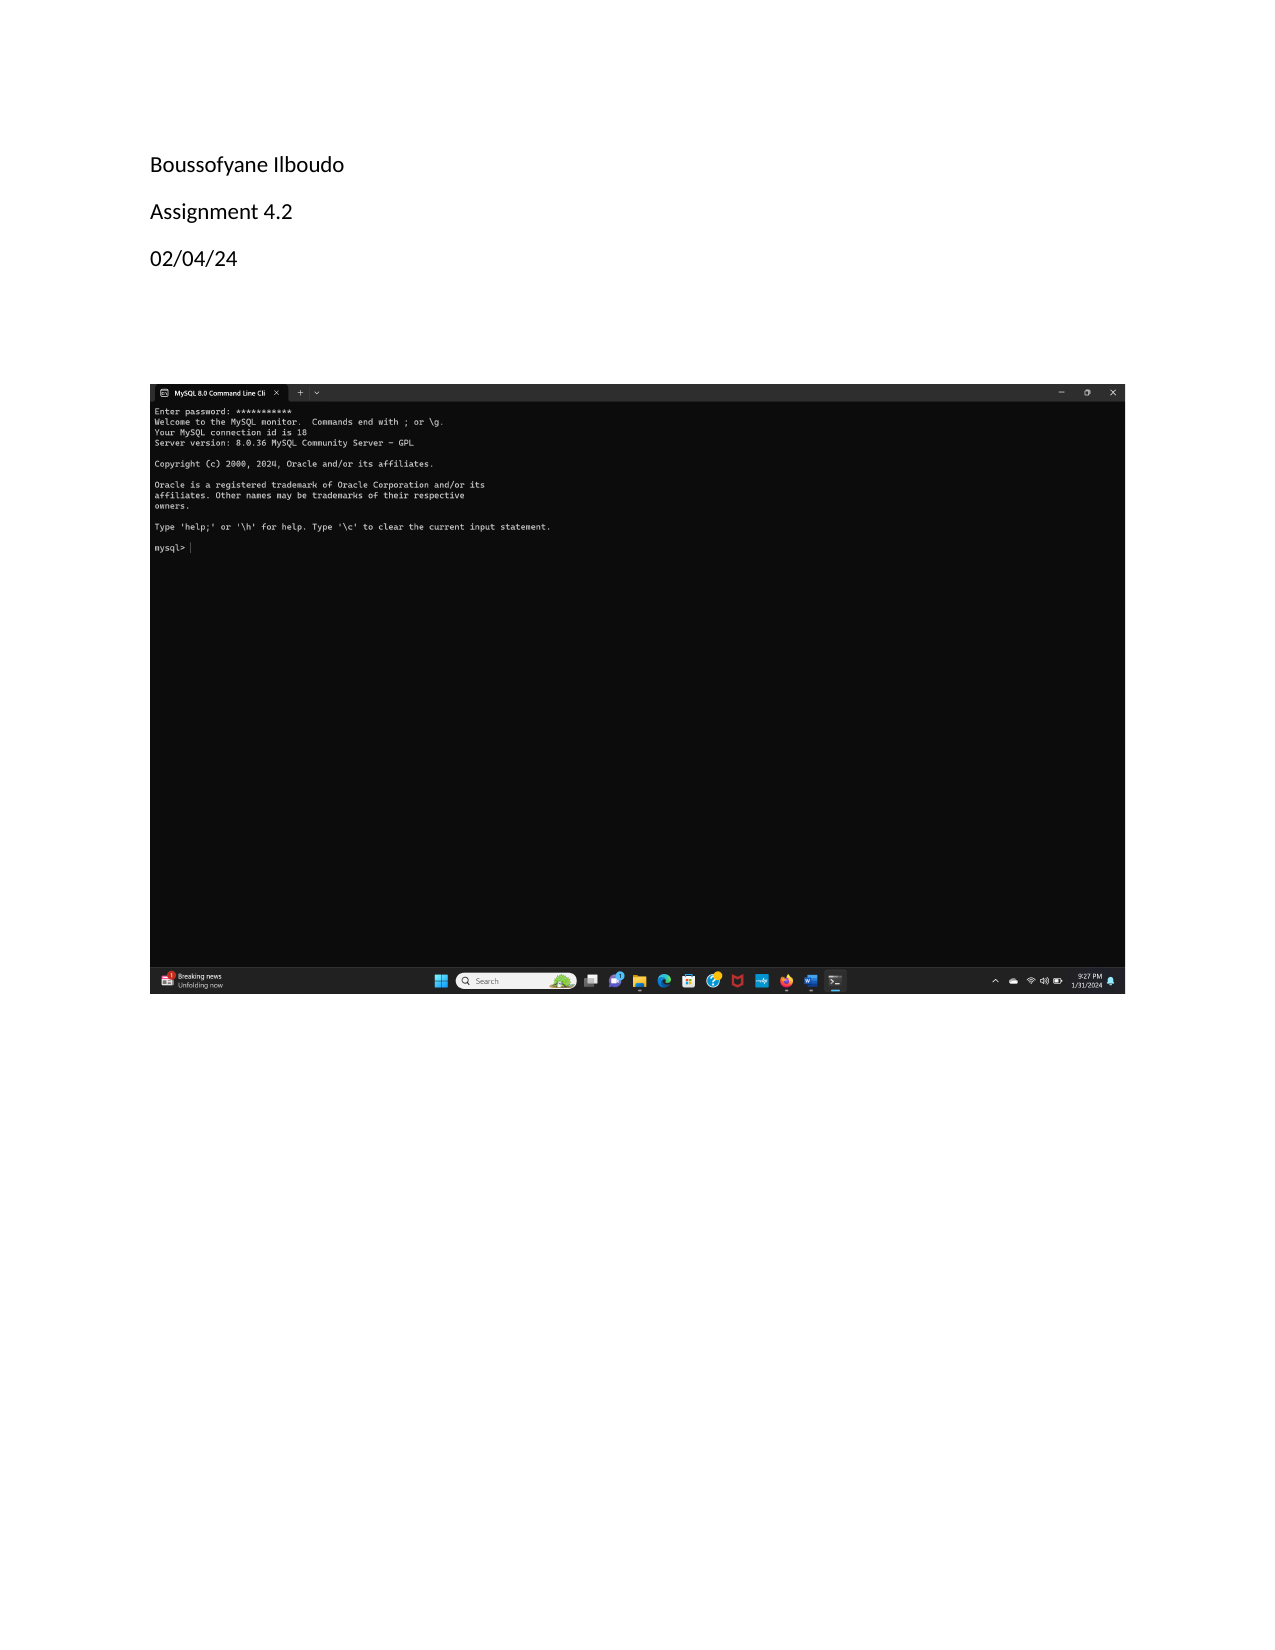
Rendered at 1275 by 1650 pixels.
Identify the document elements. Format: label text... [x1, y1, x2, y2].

picture [150, 384, 1125, 994]
text Boussofyane Ilboudo [150, 150, 1125, 178]
text 02/04/24 [150, 244, 1125, 272]
text Assignment 4.2 [150, 197, 1125, 225]
